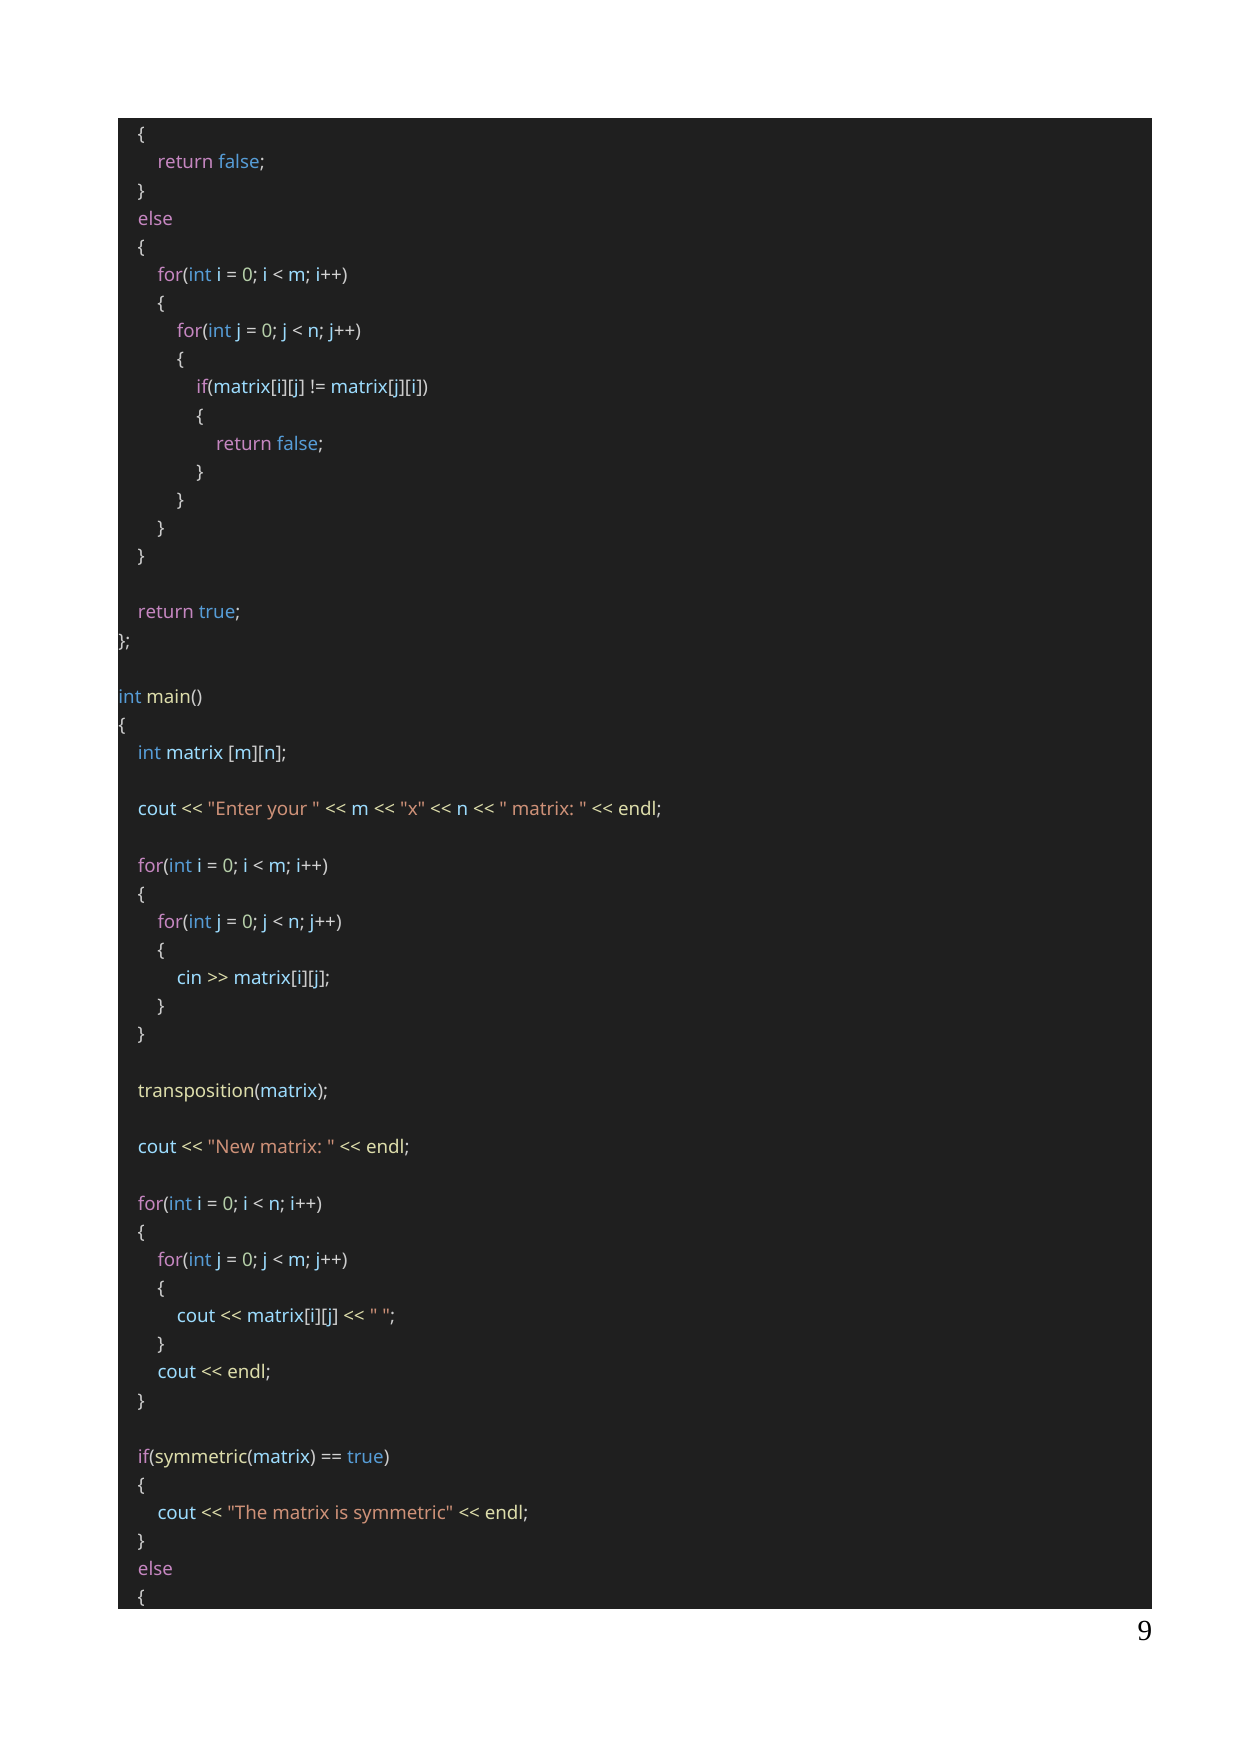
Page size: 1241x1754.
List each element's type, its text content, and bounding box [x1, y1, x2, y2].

text { [118, 709, 1152, 737]
text { [118, 877, 1152, 906]
text if(matrix[i][j] != matrix[j][i]) [118, 371, 1152, 399]
text { [118, 118, 1152, 146]
text return false; [118, 427, 1152, 456]
text { [118, 1469, 1152, 1497]
text for(int i = 0; i < m; i++) [118, 259, 1152, 287]
text for(int j = 0; j < n; j++) [118, 315, 1152, 343]
text { [118, 1581, 1152, 1609]
text } [118, 484, 1152, 512]
text }; [118, 624, 1152, 652]
text cout << matrix[i][j] << " "; [118, 1300, 1152, 1328]
text { [118, 399, 1152, 427]
text for(int i = 0; i < n; i++) [118, 1187, 1152, 1216]
text cout << endl; [118, 1356, 1152, 1384]
text for(int j = 0; j < n; j++) [118, 906, 1152, 934]
text } [118, 1328, 1152, 1356]
text } [118, 1384, 1152, 1412]
text { [118, 1272, 1152, 1300]
text { [118, 231, 1152, 259]
text } [118, 512, 1152, 540]
text } [118, 1018, 1152, 1046]
text { [118, 1216, 1152, 1244]
text { [118, 934, 1152, 962]
text cin >> matrix[i][j]; [118, 962, 1152, 990]
text else [118, 1553, 1152, 1581]
text { [118, 343, 1152, 371]
text cout << "Enter your " << m << "x" << n << " matrix: " << endl; [118, 793, 1152, 821]
text for(int i = 0; i < m; i++) [118, 849, 1152, 877]
text { [118, 287, 1152, 315]
text cout << "New matrix: " << endl; [118, 1131, 1152, 1159]
text } [118, 174, 1152, 202]
text else [118, 202, 1152, 231]
text return true; [118, 596, 1152, 624]
text } [118, 456, 1152, 484]
text transposition(matrix); [118, 1074, 1152, 1102]
text } [118, 1525, 1152, 1553]
text for(int j = 0; j < m; j++) [118, 1244, 1152, 1272]
text int matrix [m][n]; [118, 737, 1152, 765]
text cout << "The matrix is symmetric" << endl; [118, 1497, 1152, 1525]
text if(symmetric(matrix) == true) [118, 1441, 1152, 1469]
text } [118, 540, 1152, 568]
text return false; [118, 146, 1152, 174]
text } [118, 990, 1152, 1018]
text int main() [118, 681, 1152, 709]
